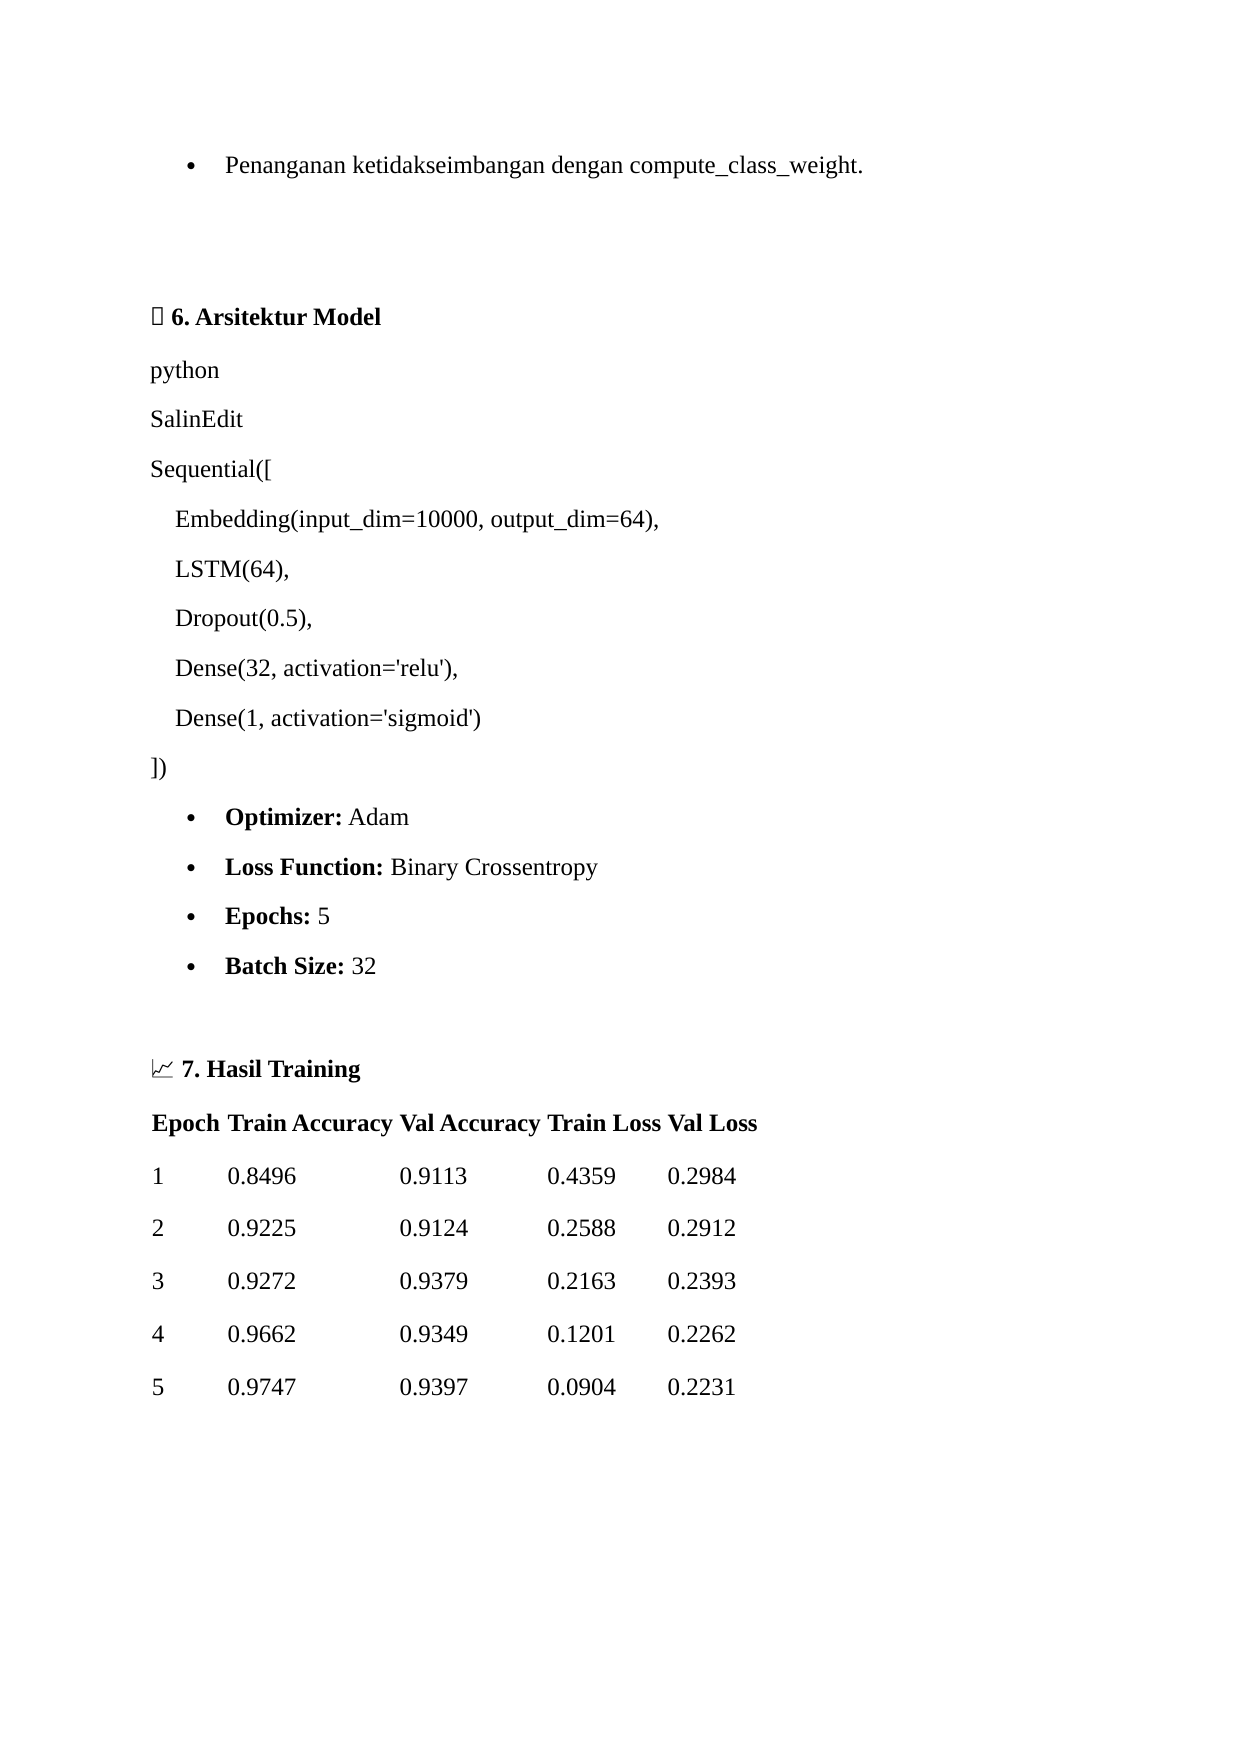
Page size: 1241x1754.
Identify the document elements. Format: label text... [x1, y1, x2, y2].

table_cell 1 [150, 1159, 226, 1212]
table_cell 0.9225 [226, 1212, 398, 1265]
text ]) [150, 752, 1090, 781]
text SalinEdit [150, 404, 1090, 433]
table_header Val Loss [666, 1106, 764, 1159]
table_cell 0.2262 [666, 1318, 764, 1370]
table_cell 0.9747 [226, 1370, 398, 1423]
list Optimizer: Adam [187, 802, 1090, 831]
text python [150, 355, 1090, 384]
table_header Train Accuracy [226, 1106, 398, 1159]
table_cell 4 [150, 1318, 226, 1370]
text Dropout(0.5), [150, 603, 1090, 632]
text 📈 7. Hasil Training [150, 1051, 1090, 1084]
text Dense(1, activation='sigmoid') [150, 703, 1090, 731]
list Loss Function: Binary Crossentropy [187, 852, 1090, 881]
text 🧠 6. Arsitektur Model [150, 299, 1090, 333]
table_cell 0.9397 [398, 1370, 545, 1423]
table_cell 2 [150, 1212, 226, 1265]
list Batch Size: 32 [187, 951, 1090, 980]
table_cell 0.9272 [226, 1265, 398, 1318]
text Sequential([ [150, 454, 1090, 483]
table_cell 0.9349 [398, 1318, 545, 1370]
table_cell 0.4359 [545, 1159, 666, 1212]
table_cell 0.2231 [666, 1370, 764, 1423]
table_cell 0.8496 [226, 1159, 398, 1212]
table_cell 0.2163 [545, 1265, 666, 1318]
table_header Train Loss [545, 1106, 666, 1159]
table_cell 0.2588 [545, 1212, 666, 1265]
text LSTM(64), [150, 554, 1090, 582]
list Epochs: 5 [187, 901, 1090, 930]
table_cell 0.9113 [398, 1159, 545, 1212]
table_header Val Accuracy [398, 1106, 545, 1159]
table_header Epoch [150, 1106, 226, 1159]
table_cell 0.9124 [398, 1212, 545, 1265]
table_cell 0.2393 [666, 1265, 764, 1318]
table_cell 0.2912 [666, 1212, 764, 1265]
list Penanganan ketidakseimbangan dengan compute_class_weight. [187, 150, 1090, 179]
table_cell 0.9379 [398, 1265, 545, 1318]
table_cell 0.2984 [666, 1159, 764, 1212]
text Embedding(input_dim=10000, output_dim=64), [150, 504, 1090, 533]
table_cell 0.1201 [545, 1318, 666, 1370]
text Dense(32, activation='relu'), [150, 653, 1090, 682]
table_cell 0.0904 [545, 1370, 666, 1423]
table_cell 3 [150, 1265, 226, 1318]
table_cell 0.9662 [226, 1318, 398, 1370]
table_cell 5 [150, 1370, 226, 1423]
